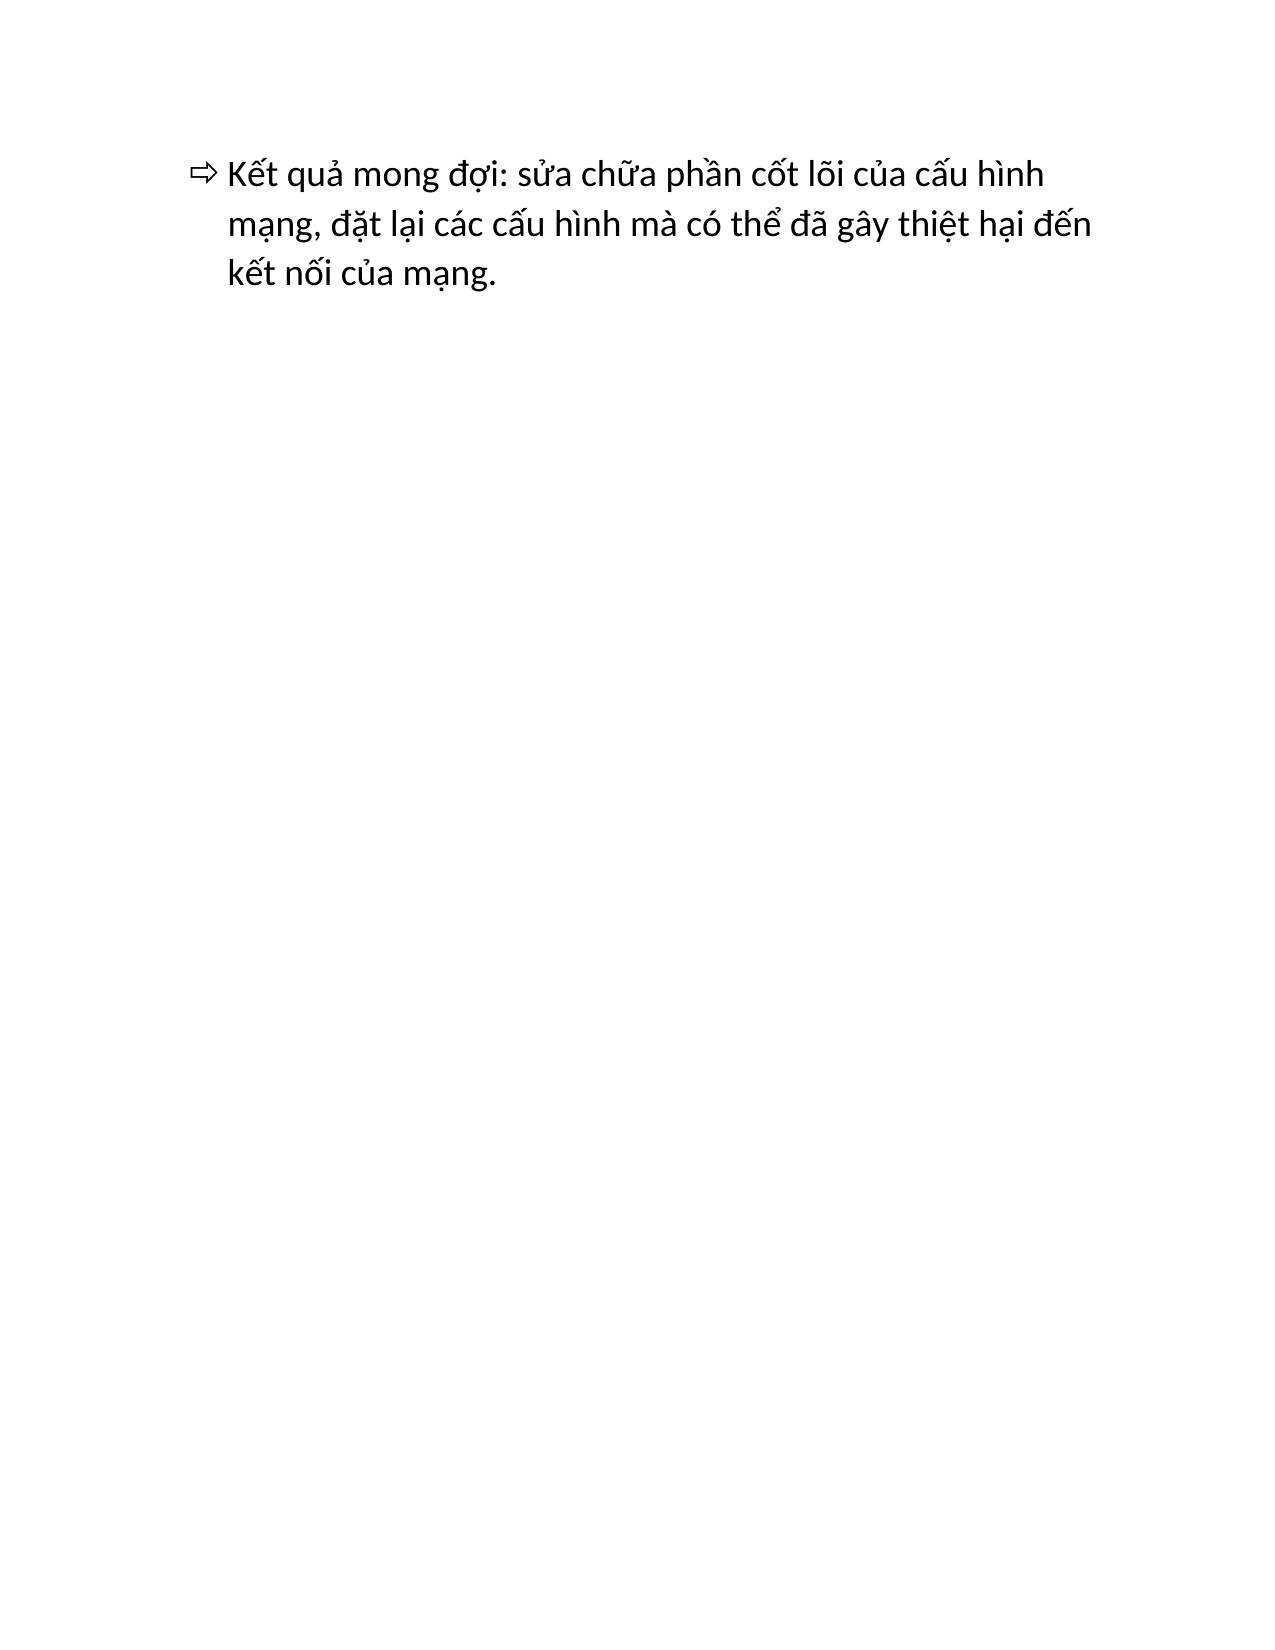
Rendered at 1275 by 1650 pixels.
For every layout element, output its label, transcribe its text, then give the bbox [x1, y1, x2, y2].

list Kết quả mong đợi: sửa chữa phần cốt lõi của cấu hình mạng, đặt lại các cấu hình mà có thể đã gây thiệt hại đến kết nối của mạng. [187, 150, 1125, 295]
